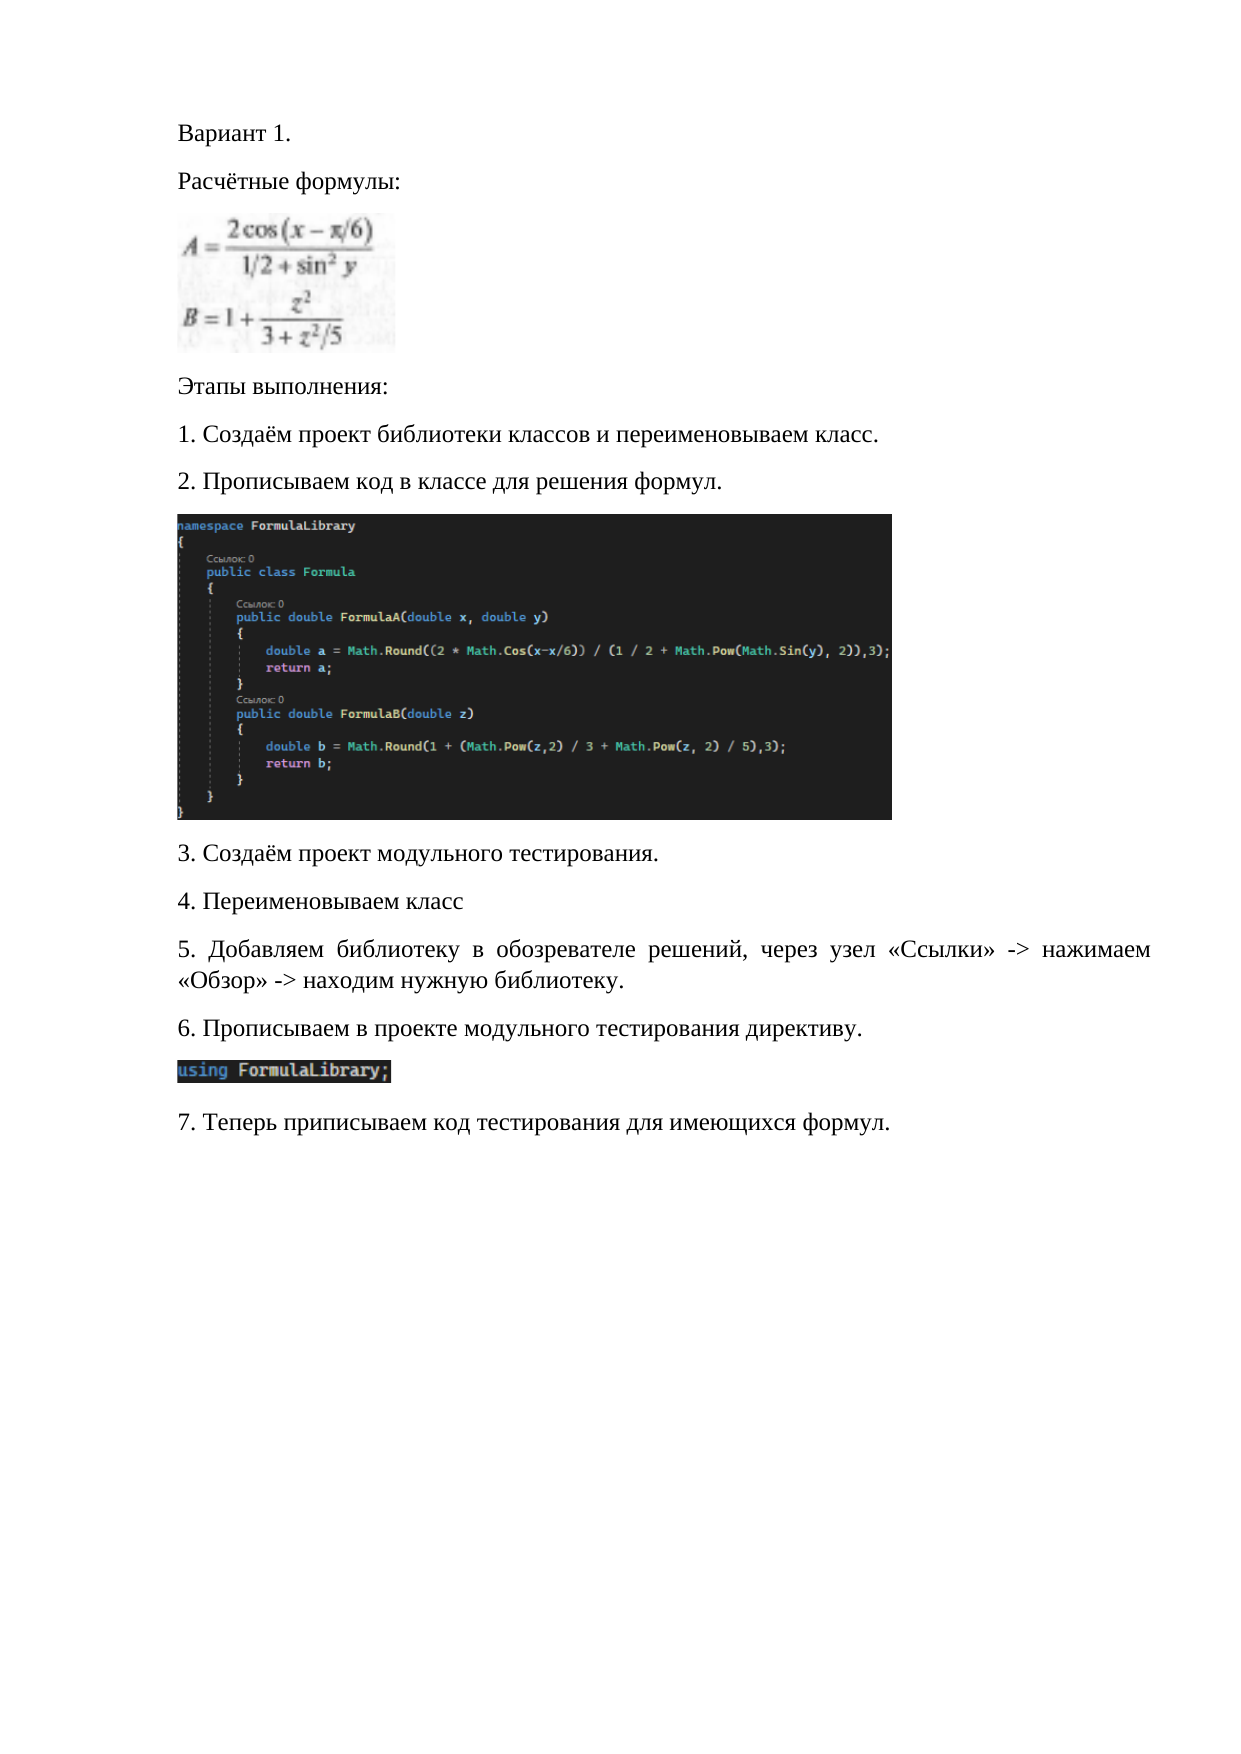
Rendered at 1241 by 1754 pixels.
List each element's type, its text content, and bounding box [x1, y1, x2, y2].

text Этапы выполнения: [177, 371, 1152, 400]
picture [177, 1060, 392, 1083]
text 5. Добавляем библиотеку в обозревателе решений, через узел «Ссылки» -> нажимаем «Обзор» -> находим нужную библиотеку. [177, 934, 1152, 994]
text 3. Создаём проект модульного тестирования. [177, 838, 1152, 867]
text 1. Создаём проект библиотеки классов и переименовываем класс. [177, 419, 1152, 447]
picture [177, 514, 892, 820]
text 7. Теперь приписываем код тестирования для имеющихся формул. [177, 1107, 1152, 1136]
text 6. Прописываем в проекте модульного тестирования директиву. [177, 1013, 1152, 1041]
picture [177, 213, 396, 353]
text 2. Прописываем код в классе для решения формул. [177, 466, 1152, 495]
text Вариант 1. [177, 118, 1152, 147]
text 4. Переименовываем класс [177, 886, 1152, 915]
text Расчётные формулы: [177, 166, 1152, 194]
